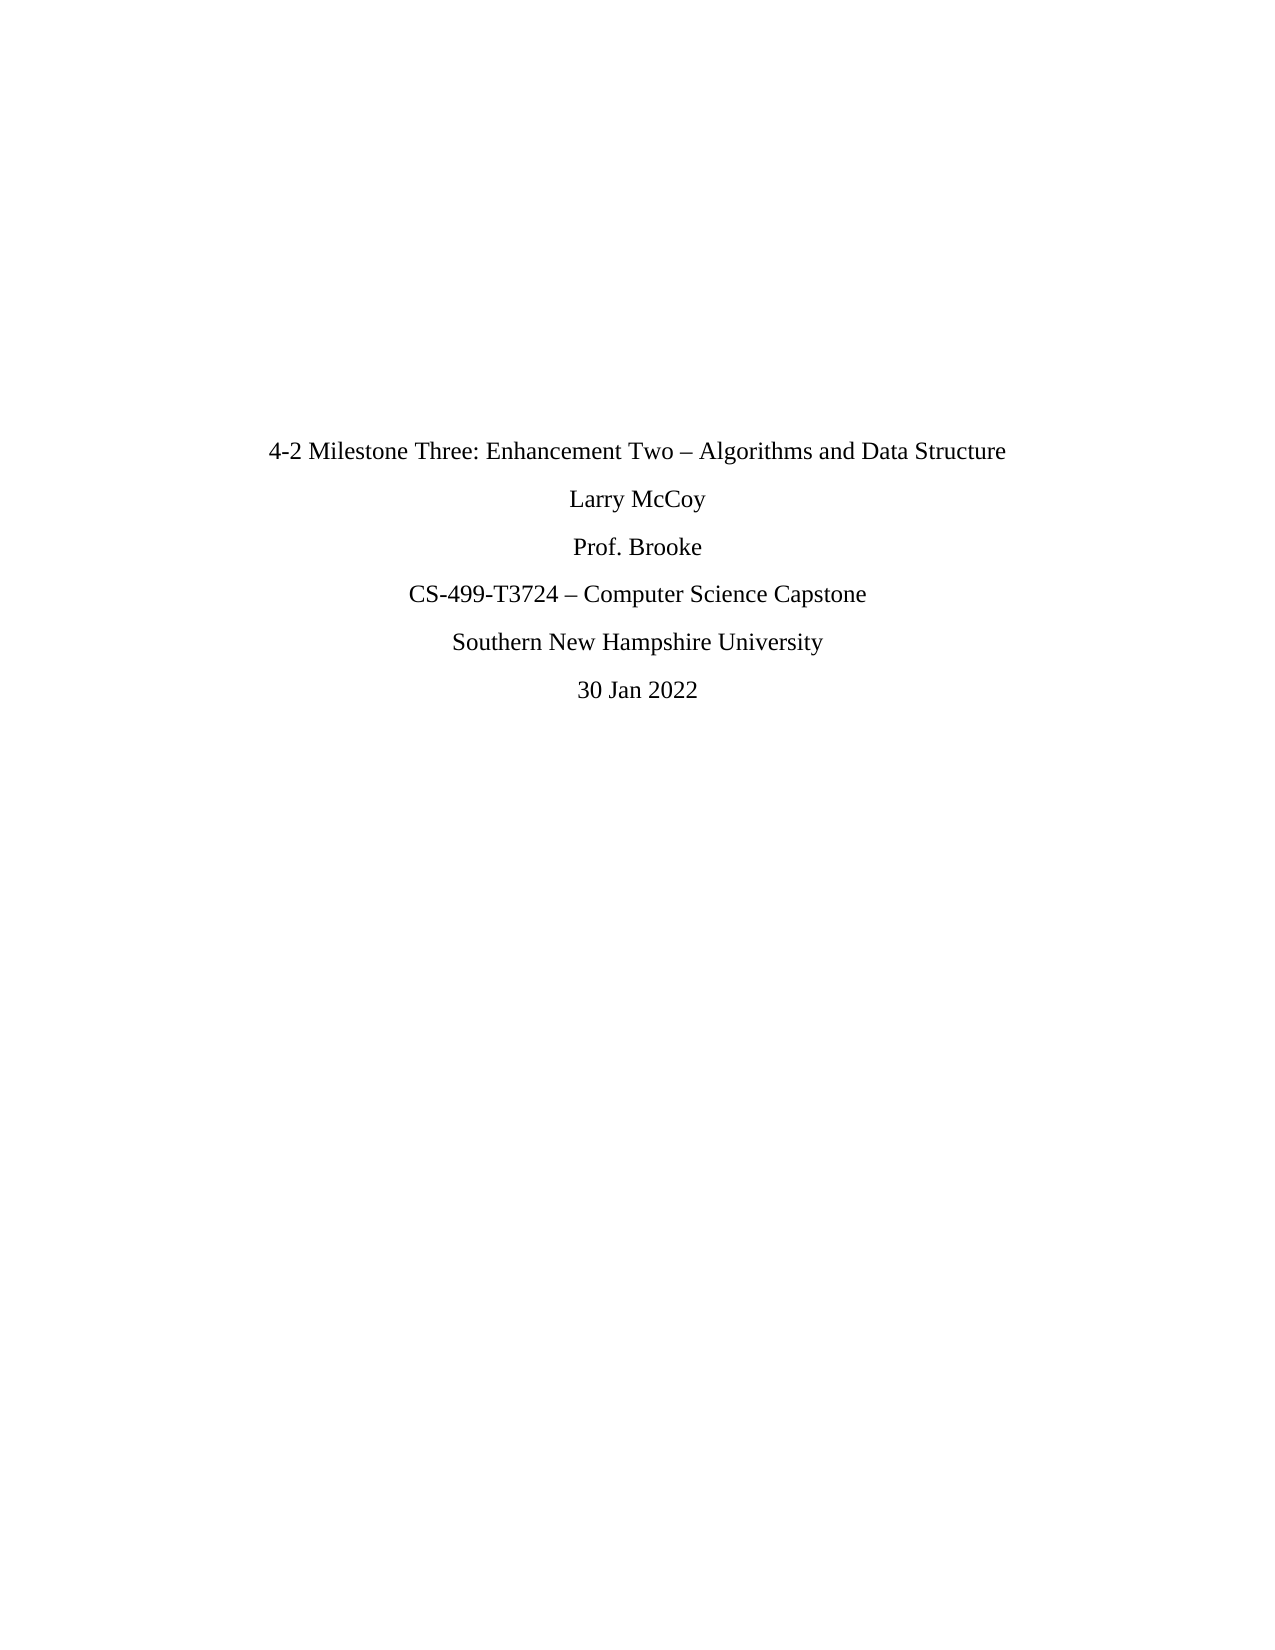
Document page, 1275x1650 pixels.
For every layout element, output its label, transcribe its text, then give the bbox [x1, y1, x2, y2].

text 4-2 Milestone Three: Enhancement Two – Algorithms and Data Structure [150, 436, 1125, 465]
text Prof. Brooke [150, 532, 1125, 560]
text Larry McCoy [150, 484, 1125, 513]
text Southern New Hampshire University [150, 627, 1125, 656]
text 30 Jan 2022 [150, 675, 1125, 703]
text CS-499-T3724 – Computer Science Capstone [150, 579, 1125, 608]
